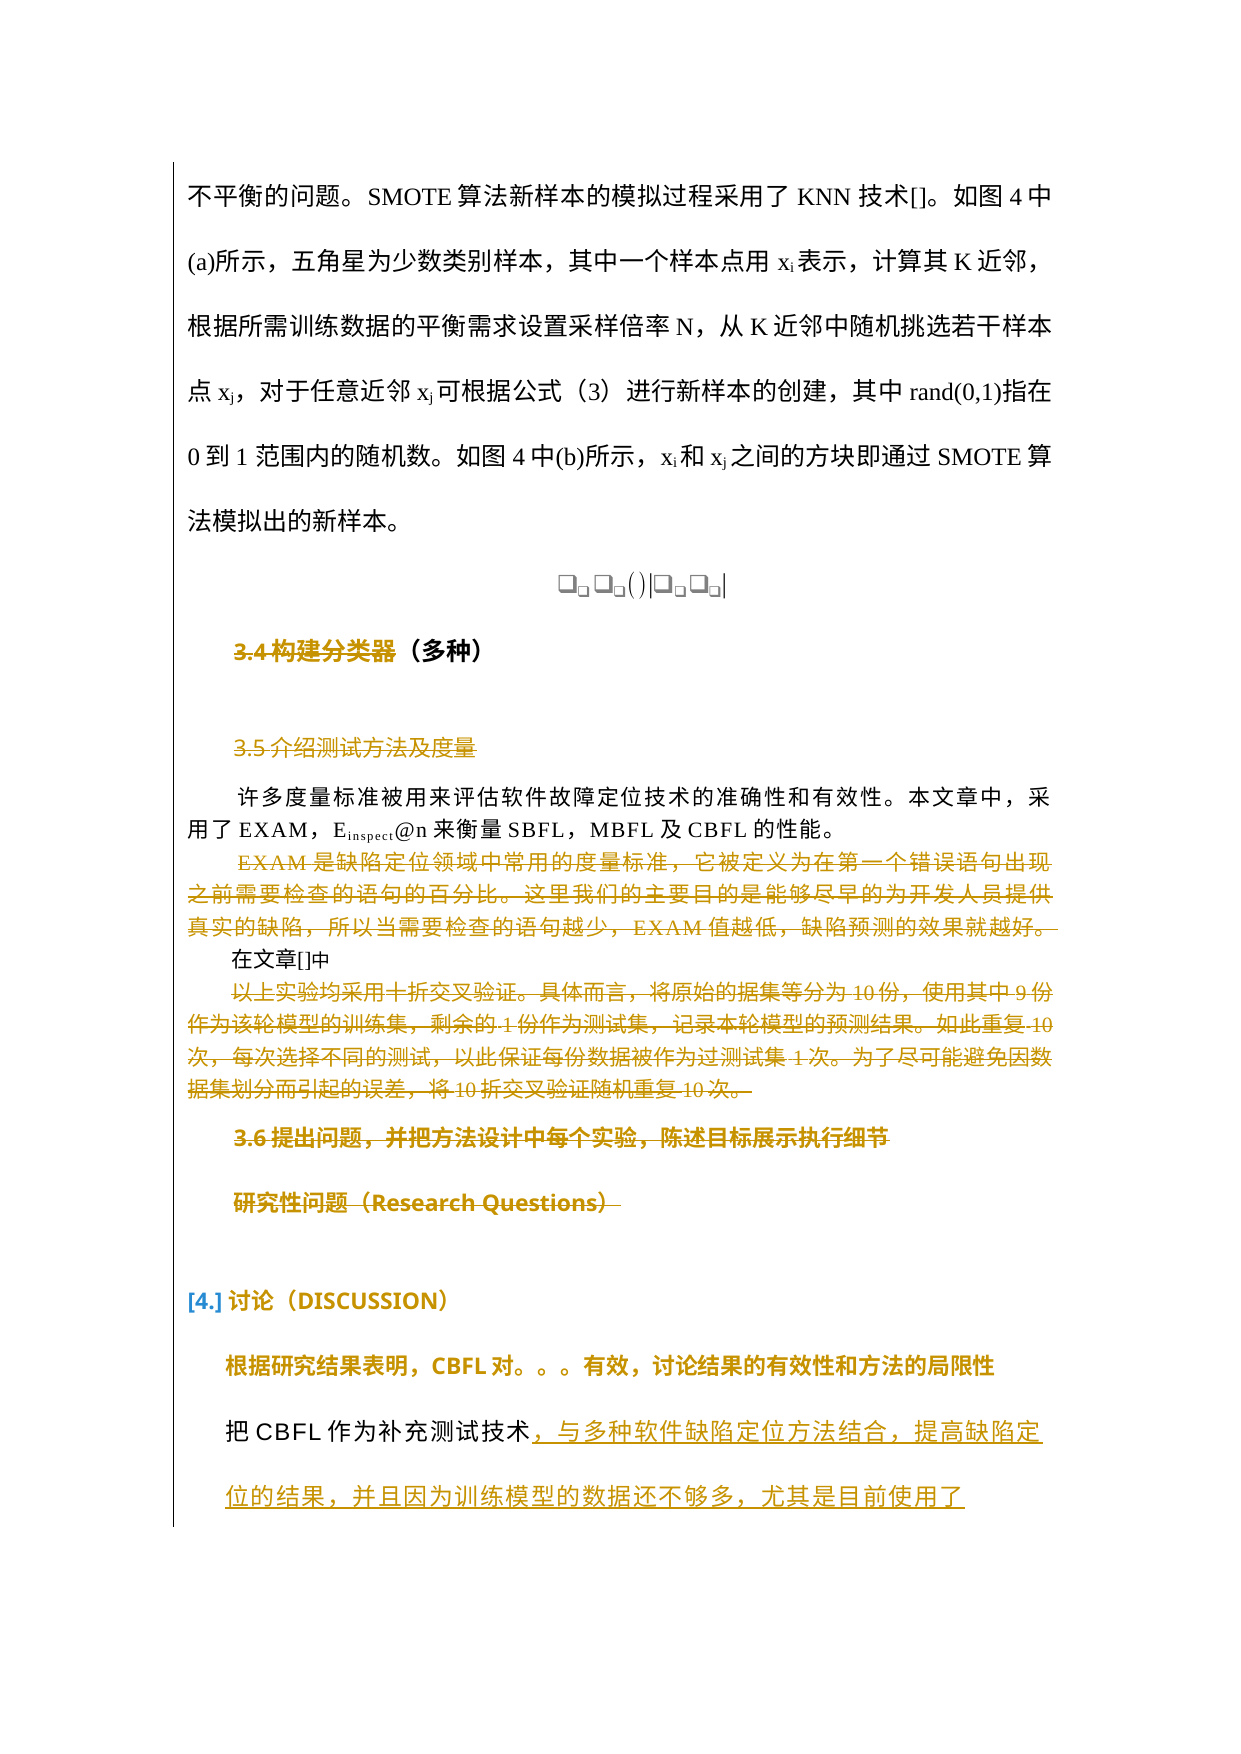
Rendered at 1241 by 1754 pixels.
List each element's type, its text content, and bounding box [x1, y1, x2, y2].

list 讨论（DISCUSSION） [187, 1267, 1053, 1332]
text 把CBFL作为补充测试技术 [225, 1397, 1053, 1527]
text 根据研究结果表明，CBFL对。。。有效，讨论结果的有效性和方法的局限性 [225, 1332, 1053, 1397]
